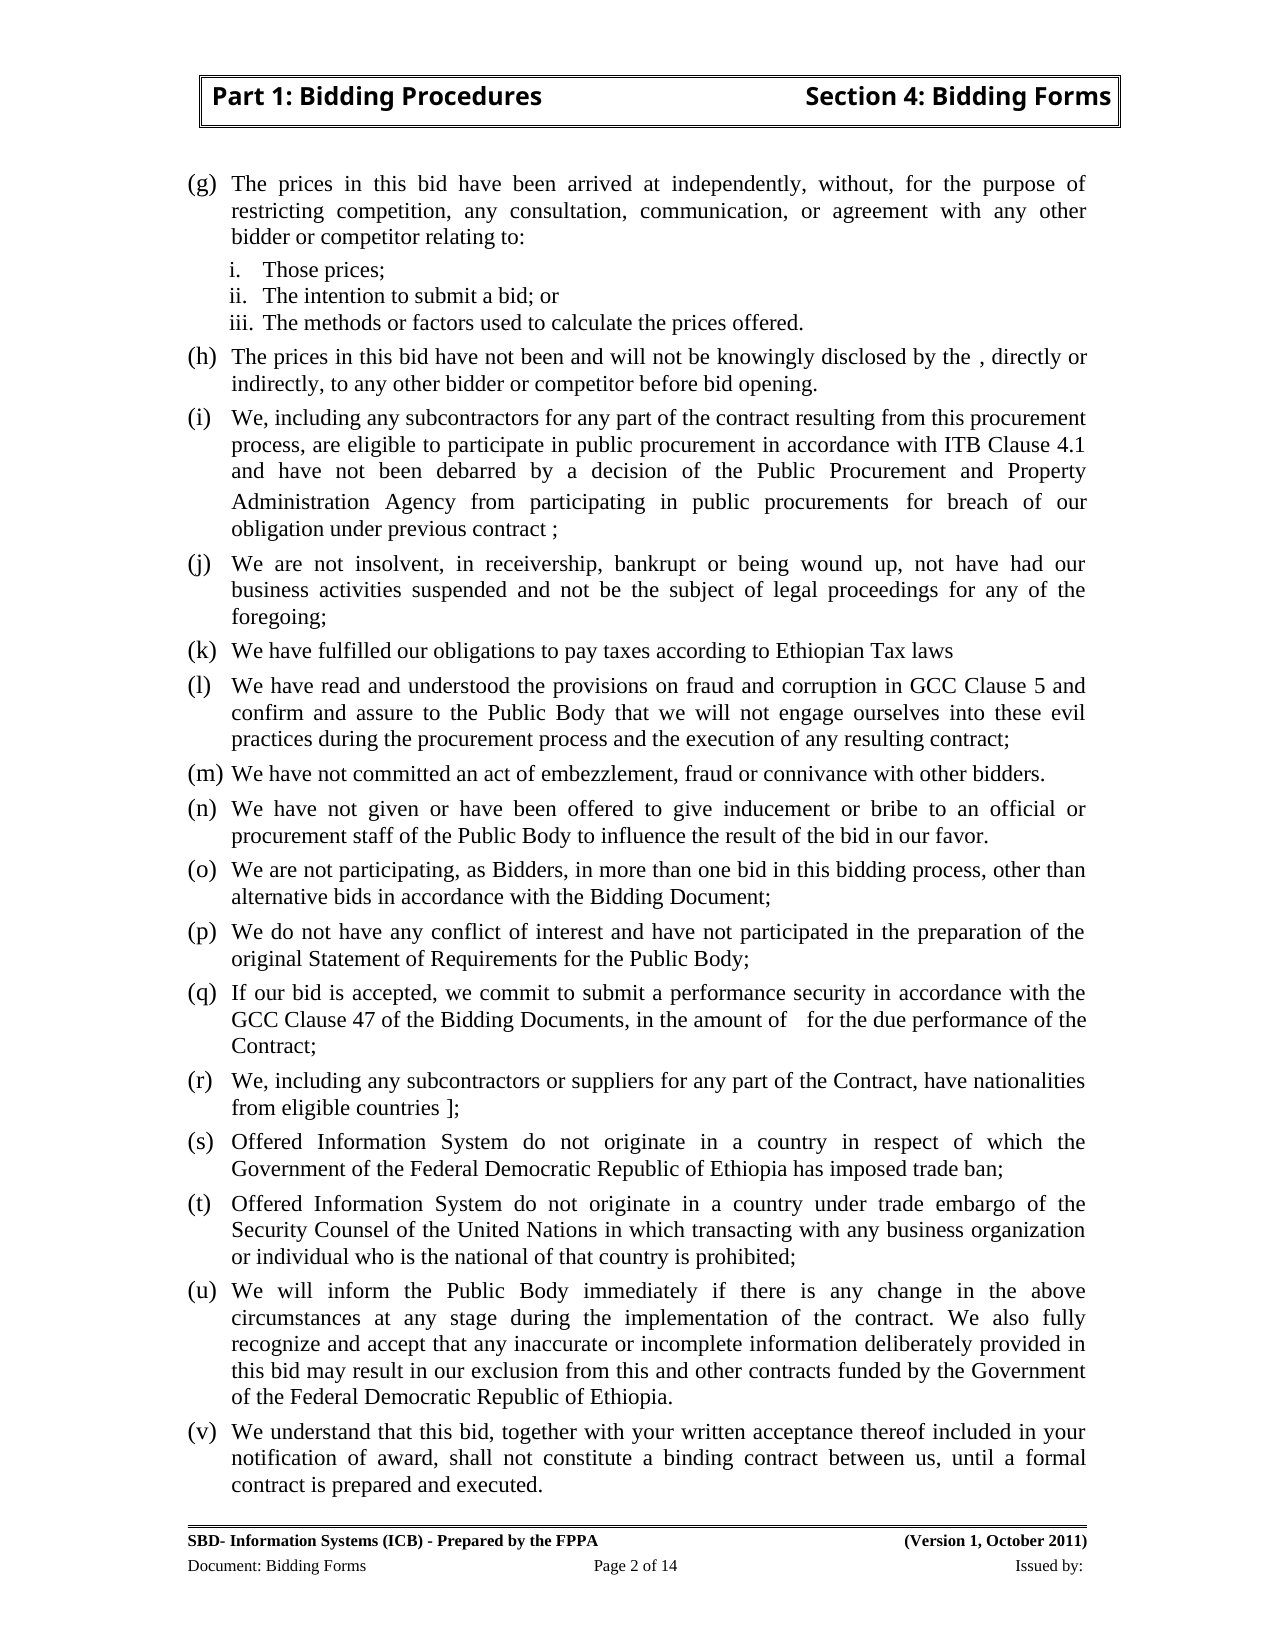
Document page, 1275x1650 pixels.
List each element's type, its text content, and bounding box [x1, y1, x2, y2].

list If our bid is accepted, we commit to submit a performance security in accordance with the GCC Clause 47 of the Bidding Documents, in the amount of [insert currency] [insert amount in words and figures of the performance security] for the due performance of the Contract; [187, 977, 1087, 1059]
list We are not insolvent, in receivership, bankrupt or being wound up, not have had our business activities suspended and not be the subject of legal proceedings for any of the foregoing; [187, 548, 1087, 629]
list We do not have any conflict of interest and have not participated in the preparation of the original Statement of Requirements for the Public Body; [187, 916, 1087, 971]
list The intention to submit a bid; or [229, 282, 1087, 308]
list We have read and understood the provisions on fraud and corruption in GCC Clause 5 and confirm and assure to the Public Body that we will not engage ourselves into these evil practices during the procurement process and the execution of any resulting contract; [187, 670, 1087, 752]
list We have not given or have been offered to give inducement or bribe to an official or procurement staff of the Public Body to influence the result of the bid in our favor. [187, 793, 1087, 848]
list The methods or factors used to calculate the prices offered. [229, 308, 1087, 335]
list We have not committed an act of embezzlement, fraud or connivance with other bidders. [187, 758, 1087, 787]
list We understand that this bid, together with your written acceptance thereof included in your notification of award, shall not constitute a binding contract between us, until a formal contract is prepared and executed. [187, 1416, 1087, 1497]
list We will inform the Public Body immediately if there is any change in the above circumstances at any stage during the implementation of the contract. We also fully recognize and accept that any inaccurate or incomplete information deliberately provided in this bid may result in our exclusion from this and other contracts funded by the Government of the Federal Democratic Republic of Ethiopia. [187, 1275, 1087, 1409]
list The prices in this bid have been arrived at independently, without, for the purpose of restricting competition, any consultation, communication, or agreement with any other bidder or competitor relating to: [187, 168, 1087, 249]
list We, including any subcontractors for any part of the contract resulting from this procurement process, are eligible to participate in public procurement in accordance with ITB Clause 4.1 and have not been debarred by a decision of the Public Procurement and Property Administration Agency from participating in public procurements for breach of our obligation under previous contract ; [187, 402, 1087, 541]
list We have fulfilled our obligations to pay taxes according to Ethiopian Tax laws [applicable to domestic bidders only]. [187, 635, 1087, 664]
list Those prices; [229, 256, 1087, 282]
list We, including any subcontractors or suppliers for any part of the Contract, have nationalities from eligible countries [insert the nationality of the Bidder, including that of all parties that comprise the Bidder, if the Bidder is a consortium or association, and the nationality each subcontractor and supplier]; [187, 1065, 1087, 1120]
list We are not participating, as Bidders, in more than one bid in this bidding process, other than alternative bids in accordance with the Bidding Document; [187, 854, 1087, 909]
list Offered Information System do not originate in a country in respect of which the Government of the Federal Democratic Republic of Ethiopia has imposed trade ban; [187, 1126, 1087, 1181]
list The prices in this bid have not been and will not be knowingly disclosed by the [insert bidder's name], directly or indirectly, to any other bidder or competitor before bid opening. [187, 341, 1087, 396]
list Offered Information System do not originate in a country under trade embargo of the Security Counsel of the United Nations in which transacting with any business organization or individual who is the national of that country is prohibited; [187, 1188, 1087, 1269]
